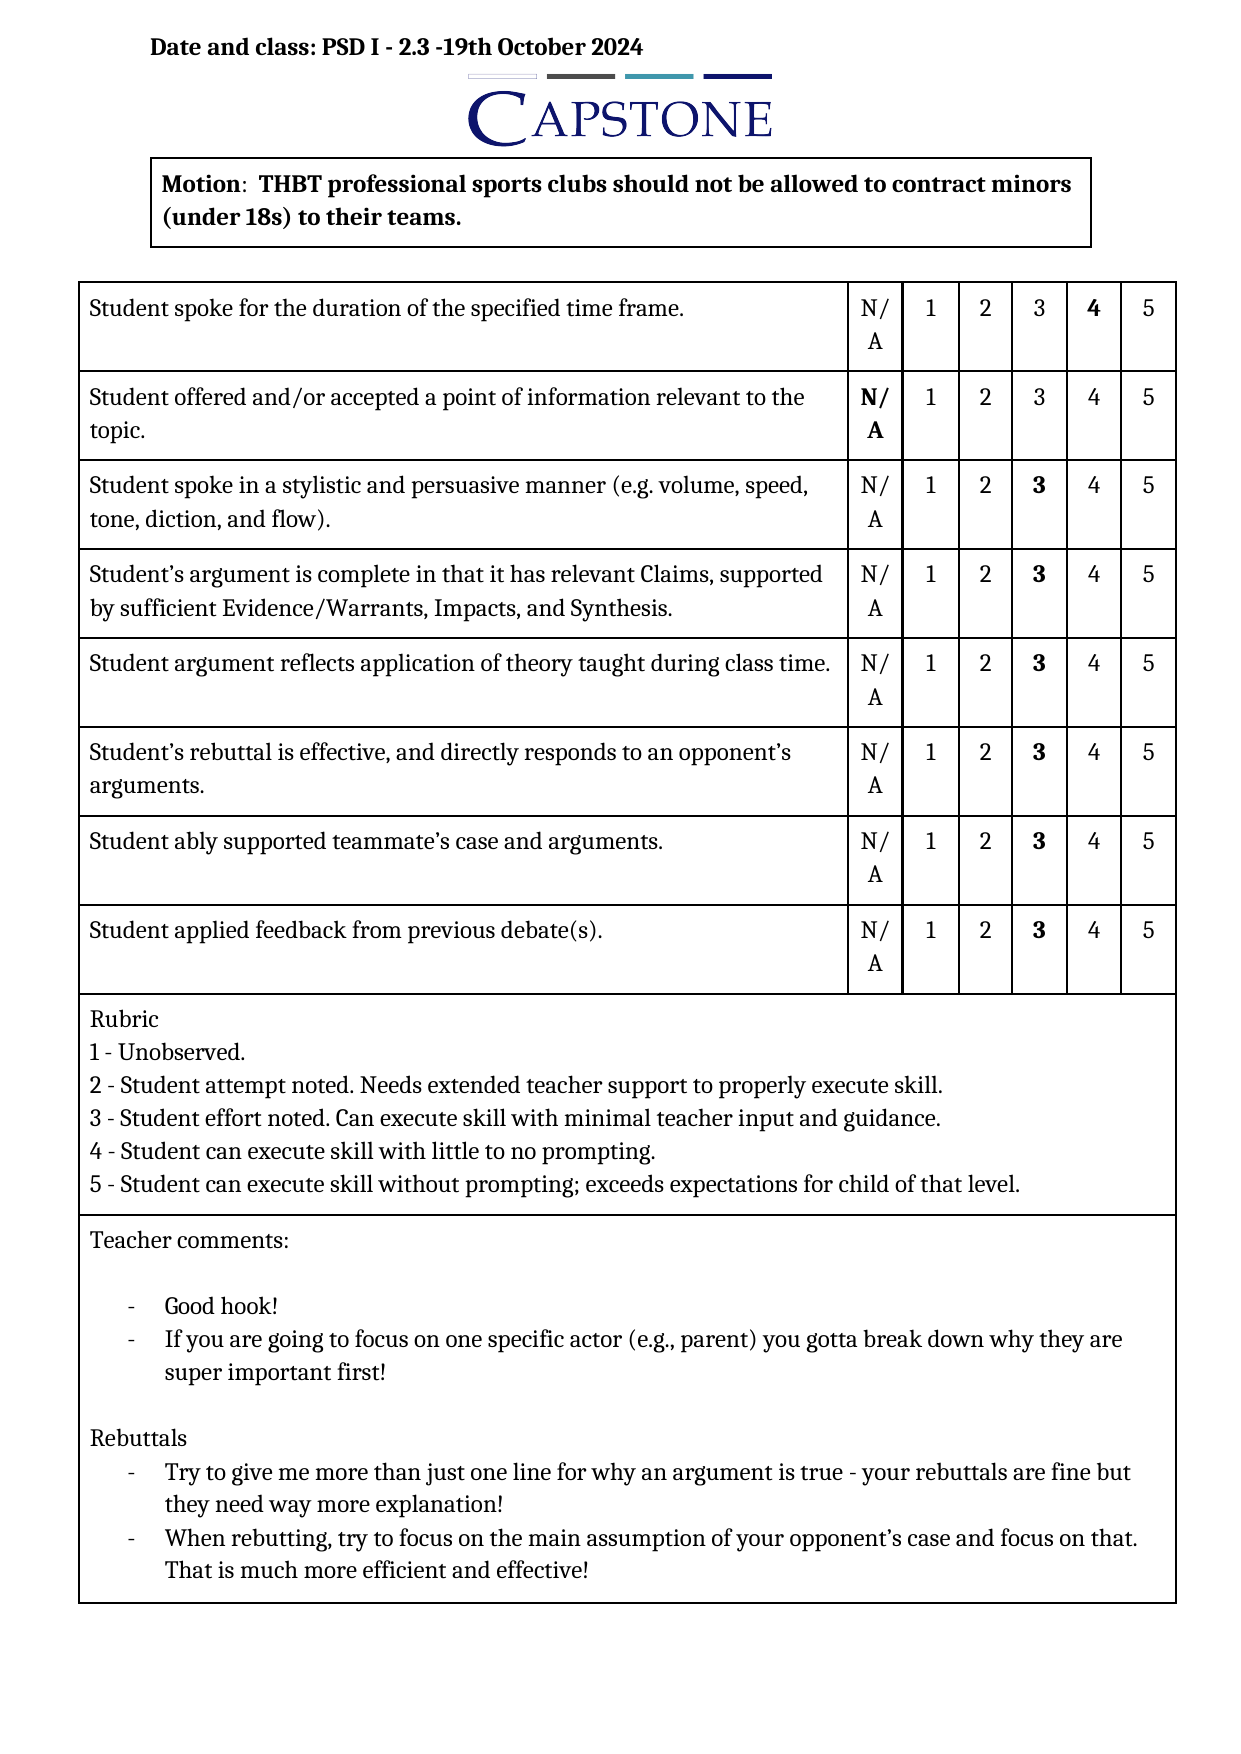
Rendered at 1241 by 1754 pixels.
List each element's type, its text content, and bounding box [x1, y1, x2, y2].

table_header Student spoke for the duration of the specified time frame. [80, 283, 847, 370]
table_cell 5 [1122, 550, 1175, 637]
table_header 4 [1068, 283, 1120, 370]
table_cell Student ably supported teammate’s case and arguments. [80, 817, 847, 904]
table_cell 5 [1122, 639, 1175, 726]
table_header 5 [1122, 283, 1175, 370]
table_cell 4 [1068, 372, 1120, 459]
table_cell 3 [1013, 817, 1066, 904]
table_cell 1 [904, 728, 958, 815]
picture [460, 66, 781, 153]
table_cell N/A [849, 906, 901, 993]
table_cell 1 [904, 639, 958, 726]
table_header 3 [1013, 283, 1066, 370]
table_cell Student spoke in a stylistic and persuasive manner (e.g. volume, speed, tone, diction, and flow). [80, 461, 847, 548]
table_cell 2 [960, 461, 1011, 548]
table_cell 5 [1122, 372, 1175, 459]
table_cell Student offered and/or accepted a point of information relevant to the topic. [80, 372, 847, 459]
table_cell N/A [849, 639, 901, 726]
table_cell 4 [1068, 817, 1120, 904]
table_cell 4 [1068, 461, 1120, 548]
table_cell Student argument reflects application of theory taught during class time. [80, 639, 847, 726]
table_cell 3 [1013, 639, 1066, 726]
table_cell 1 [904, 817, 958, 904]
table_cell 3 [1013, 461, 1066, 548]
table_cell 3 [1013, 906, 1066, 993]
table_cell 2 [960, 817, 1011, 904]
table_cell 2 [960, 550, 1011, 637]
table_cell 4 [1068, 906, 1120, 993]
table_header Motion: THBT professional sports clubs should not be allowed to contract minors (under 18s) to their teams. [152, 159, 1090, 246]
table_cell 3 [1013, 550, 1066, 637]
table_cell Rubric 1 - Unobserved. 2 - Student attempt noted. Needs extended teacher support to properly execute skill. 3 - Student effort noted. Can execute skill with minimal teacher input and guidance. 4 - Student can execute skill with little to no prompting. 5 - Student can execute skill without prompting; exceeds expectations for child of that level. [80, 995, 1175, 1214]
table_cell Student’s rebuttal is effective, and directly responds to an opponent’s arguments. [80, 728, 847, 815]
table_header 1 [904, 283, 958, 370]
table_cell N/A [849, 461, 901, 548]
table_cell 2 [960, 728, 1011, 815]
table_cell 1 [904, 550, 958, 637]
table_cell N/A [849, 817, 901, 904]
table_cell N/A [849, 728, 901, 815]
table_header 2 [960, 283, 1011, 370]
table_cell 2 [960, 372, 1011, 459]
table_cell 5 [1122, 461, 1175, 548]
table_cell Student applied feedback from previous debate(s). [80, 906, 847, 993]
table_cell 3 [1013, 728, 1066, 815]
table_cell 4 [1068, 639, 1120, 726]
table_cell 3 [1013, 372, 1066, 459]
table_cell N/A [849, 550, 901, 637]
table_cell 2 [960, 639, 1011, 726]
table_cell 5 [1122, 906, 1175, 993]
table_cell 1 [904, 461, 958, 548]
table_cell N/A [849, 372, 901, 459]
table_cell 4 [1068, 728, 1120, 815]
table_header N/A [849, 283, 901, 370]
table_cell Student’s argument is complete in that it has relevant Claims, supported by sufficient Evidence/Warrants, Impacts, and Synthesis. [80, 550, 847, 637]
table_cell 5 [1122, 728, 1175, 815]
table_cell 1 [904, 372, 958, 459]
table_cell 2 [960, 906, 1011, 993]
table_cell 4 [1068, 550, 1120, 637]
table_cell 1 [904, 906, 958, 993]
table_cell 5 [1122, 817, 1175, 904]
